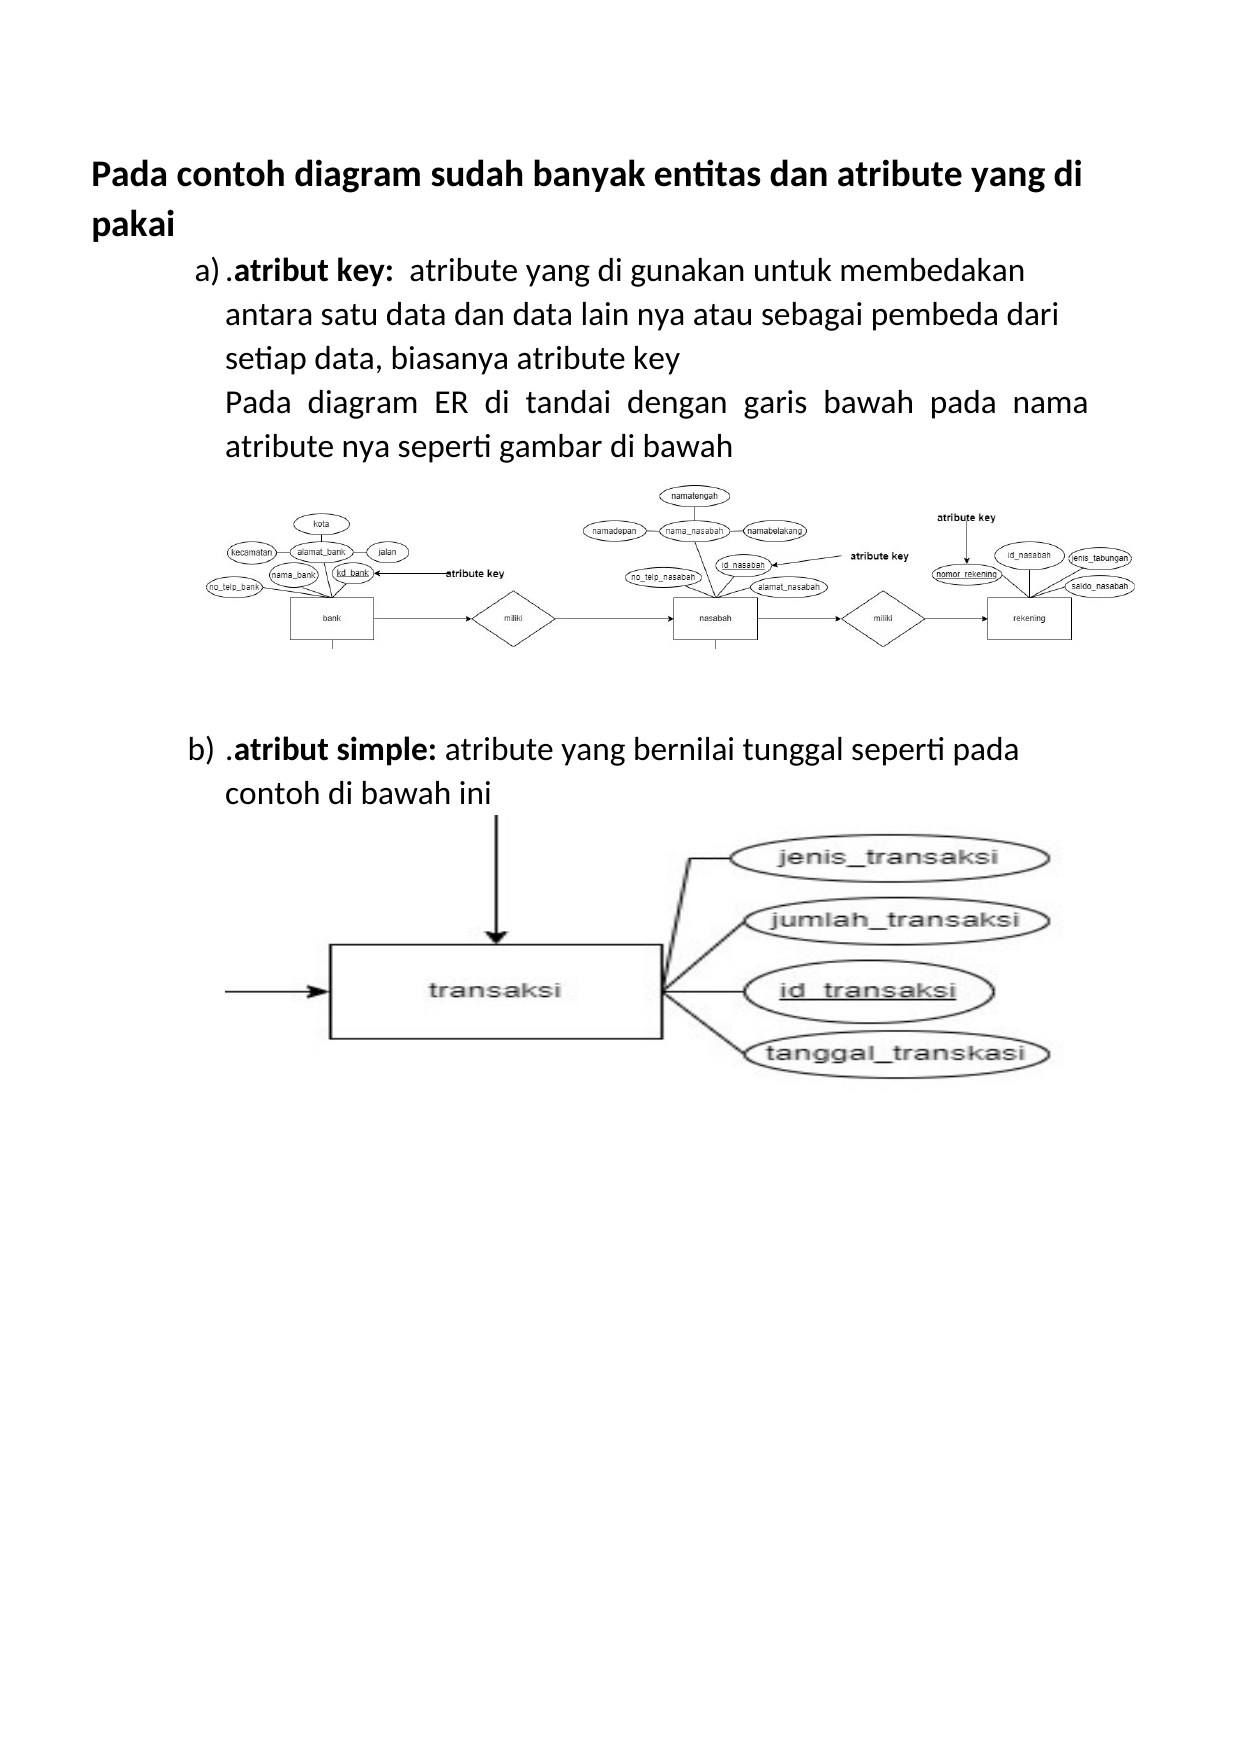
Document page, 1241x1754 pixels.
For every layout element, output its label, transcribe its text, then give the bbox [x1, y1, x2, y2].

list Pada contoh diagram sudah banyak entitas dan atribute yang di pakai [91, 150, 1090, 245]
list .atribut key: atribute yang di gunakan untuk membedakan antara satu data dan data lain nya atau sebagai pembeda dari setiap data, biasanya atribute key [194, 249, 1090, 378]
picture [194, 485, 1135, 649]
list Pada diagram ER di tandai dengan garis bawah pada nama atribute nya seperti gambar di bawah [225, 381, 1090, 466]
picture [225, 815, 1108, 1134]
